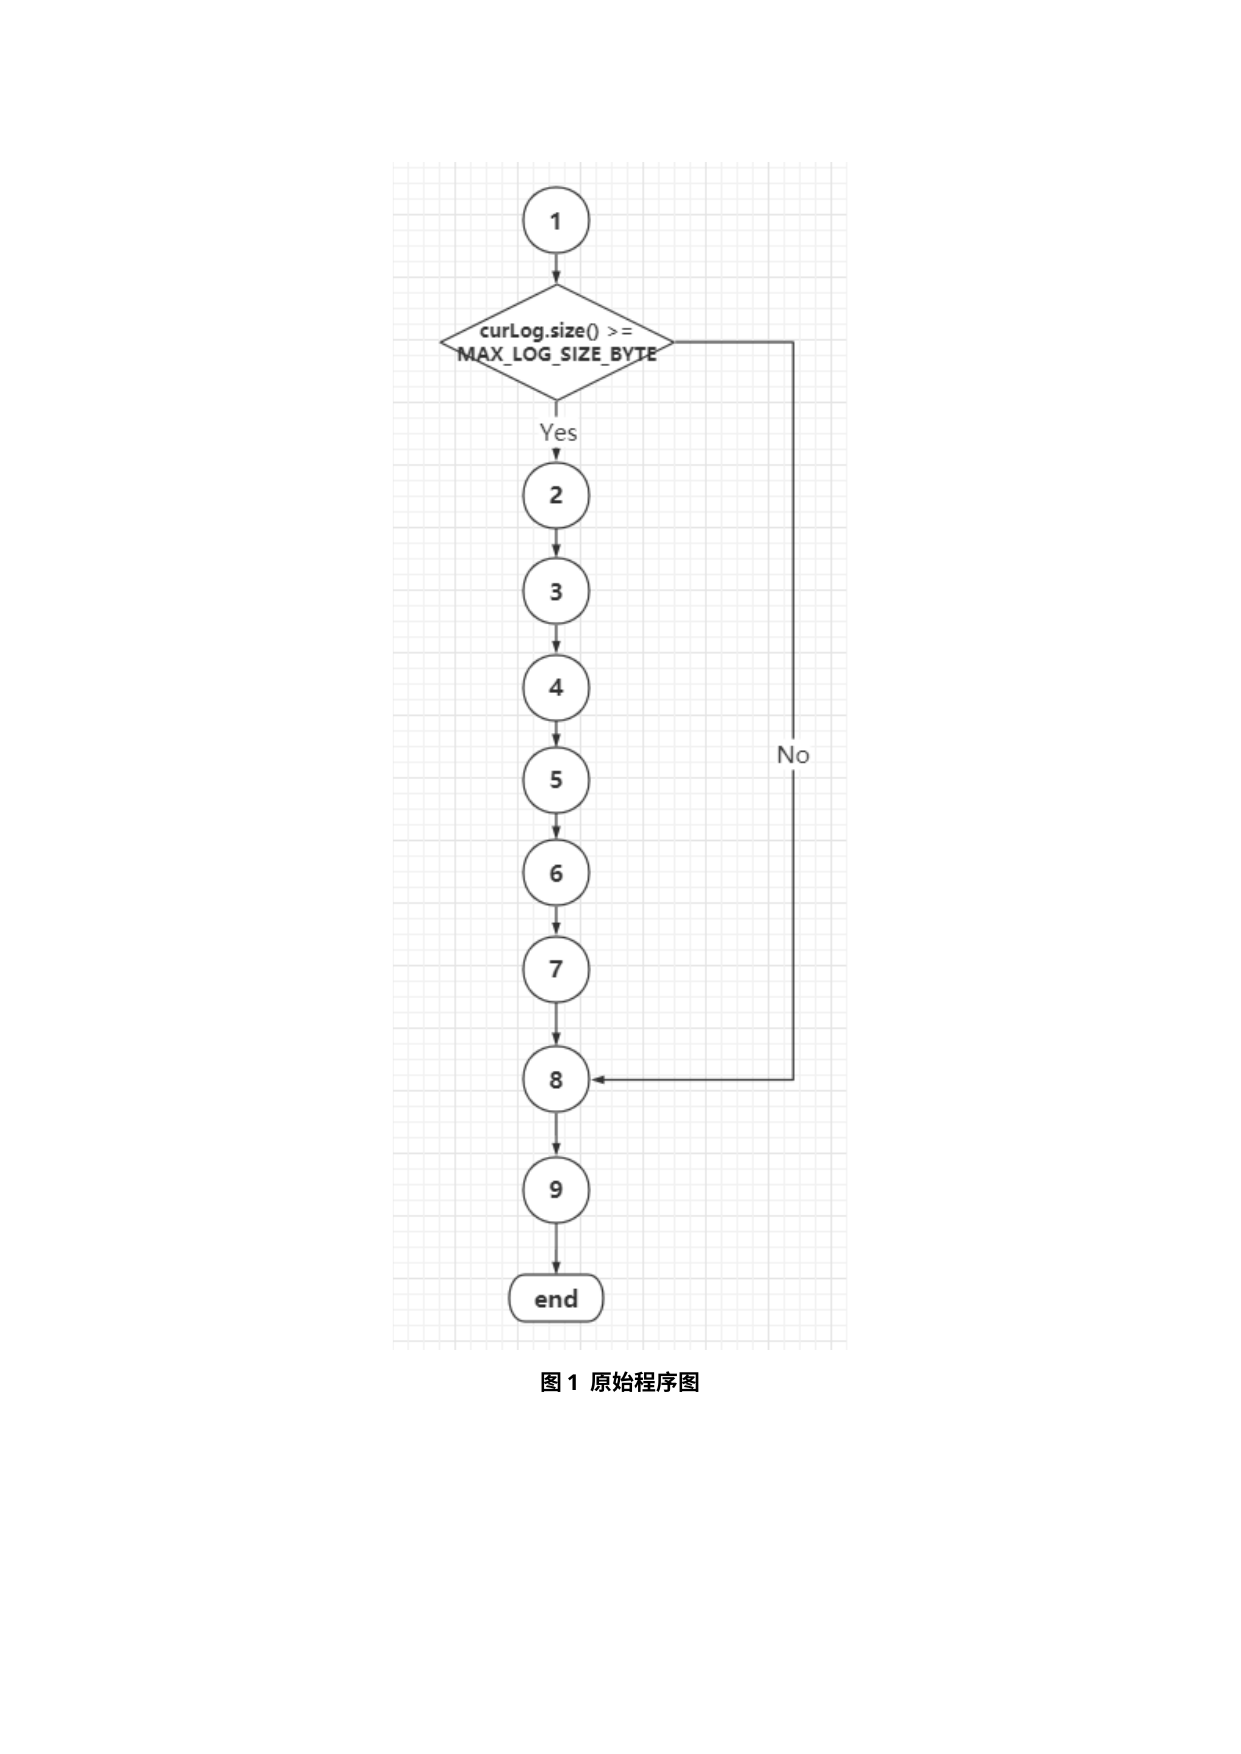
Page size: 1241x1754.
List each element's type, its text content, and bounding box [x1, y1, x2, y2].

text 图1 原始程序图 [187, 1364, 1053, 1397]
picture [392, 162, 848, 1350]
